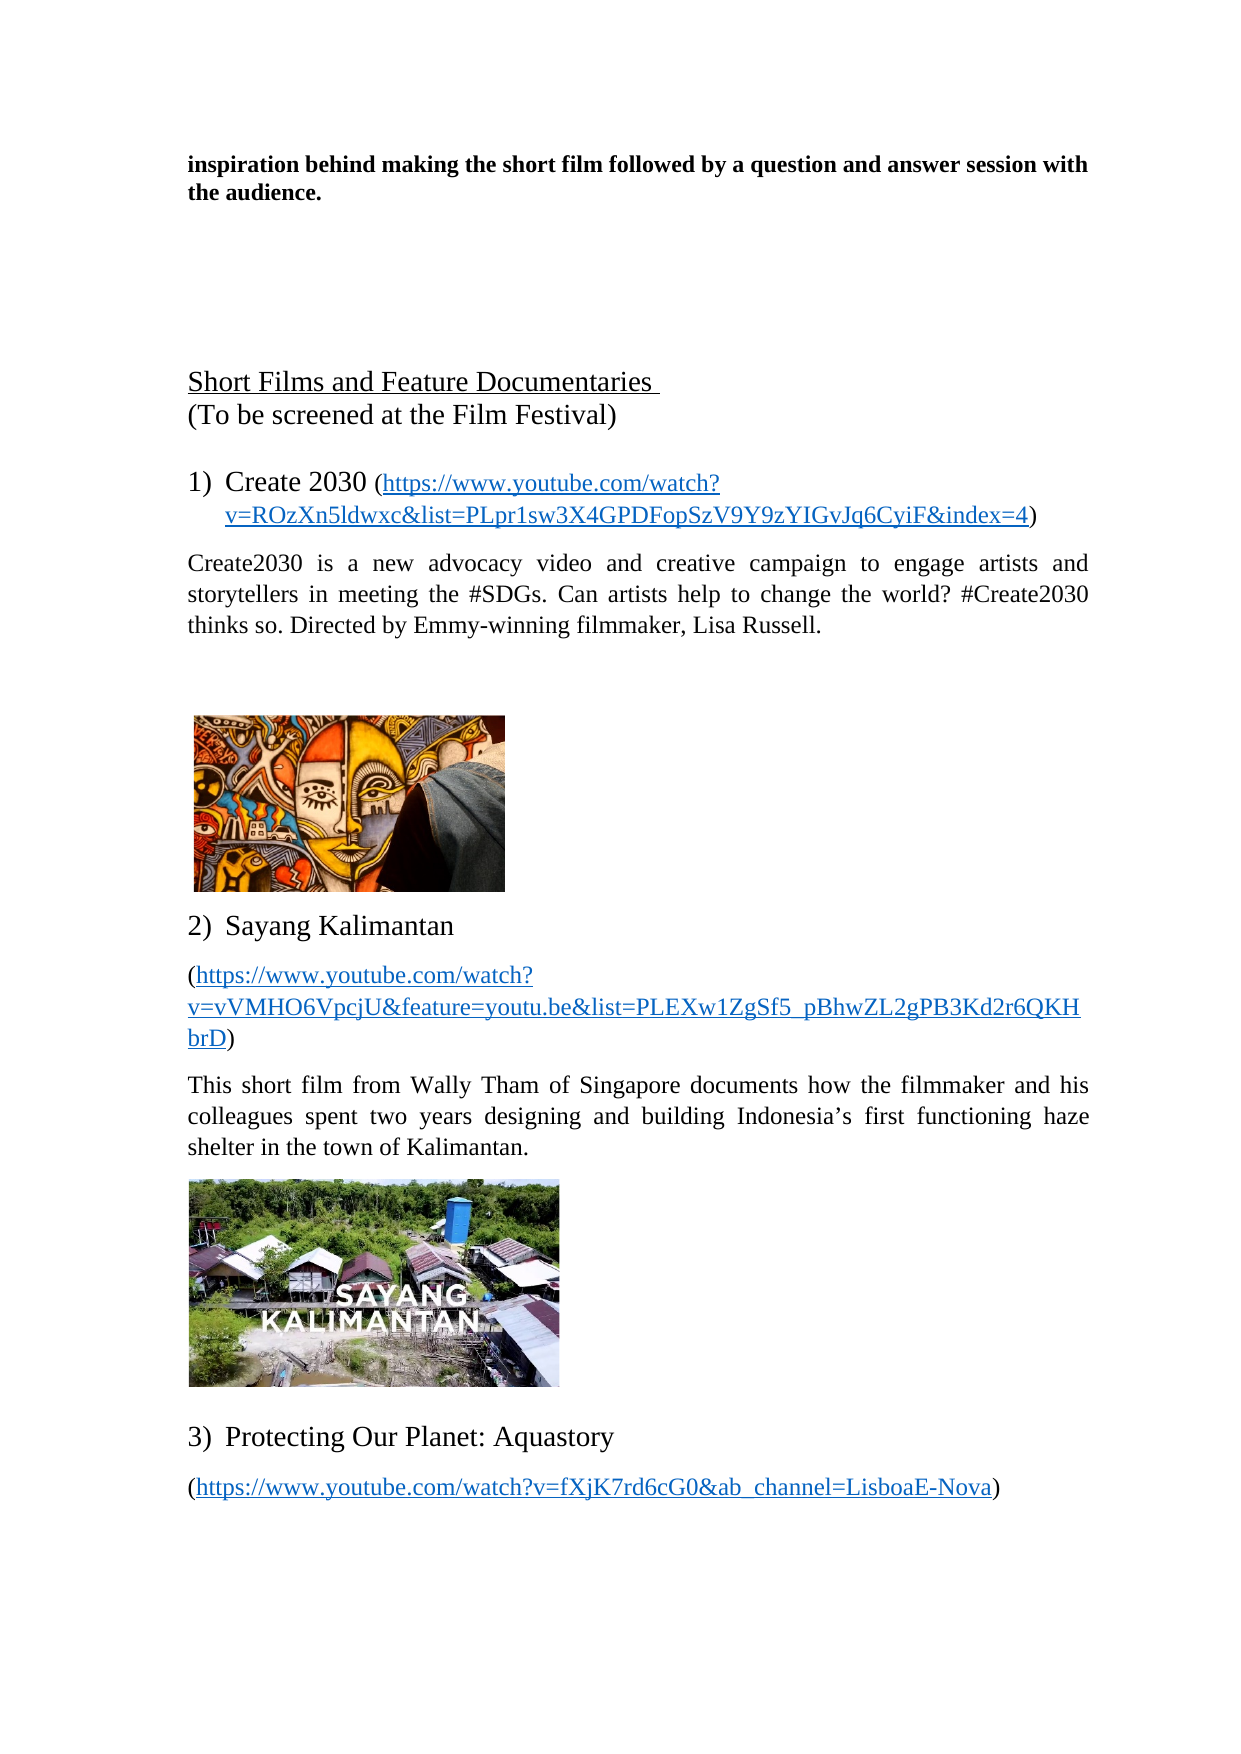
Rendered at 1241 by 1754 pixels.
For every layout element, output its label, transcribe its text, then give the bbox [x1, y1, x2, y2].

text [187, 150, 1090, 205]
list Sayang Kalimantan [187, 908, 1090, 941]
text Create2030 is a new advocacy video and creative campaign to engage artists and storytellers in meeting the #SDGs. Can artists help to change the world? #Create2030 thinks so. Directed by Emmy-winning filmmaker, Lisa Russell. [187, 548, 1090, 639]
text (To be screened at the Film Festival) [150, 397, 1090, 431]
list Protecting Our Planet: Aquastory [187, 1419, 1090, 1452]
text (https://www.youtube.com/watch?v=vVMHO6VpcjU&feature=youtu.be&list=PLEXw1ZgSf5_pBhwZL2gPB3Kd2r6QKHbrD) [187, 961, 1090, 1051]
list Create 2030 (https://www.youtube.com/watch?v=ROzXn5ldwxc&list=PLpr1sw3X4GPDFopSzV9Y9zYIGvJq6CyiF&index=4) [187, 464, 1090, 529]
picture [192, 715, 505, 891]
text Short Films and Feature Documentaries [150, 364, 1090, 397]
text This short film from Wally Tham of Singapore documents how the filmmaker and his colleagues spent two years designing and building Indonesia’s first functioning haze shelter in the town of Kalimantan. [187, 1080, 1090, 1161]
text (https://www.youtube.com/watch?v=fXjK7rd6cG0&ab_channel=LisboaE-Nova) [187, 1472, 1090, 1500]
picture [187, 1179, 559, 1386]
